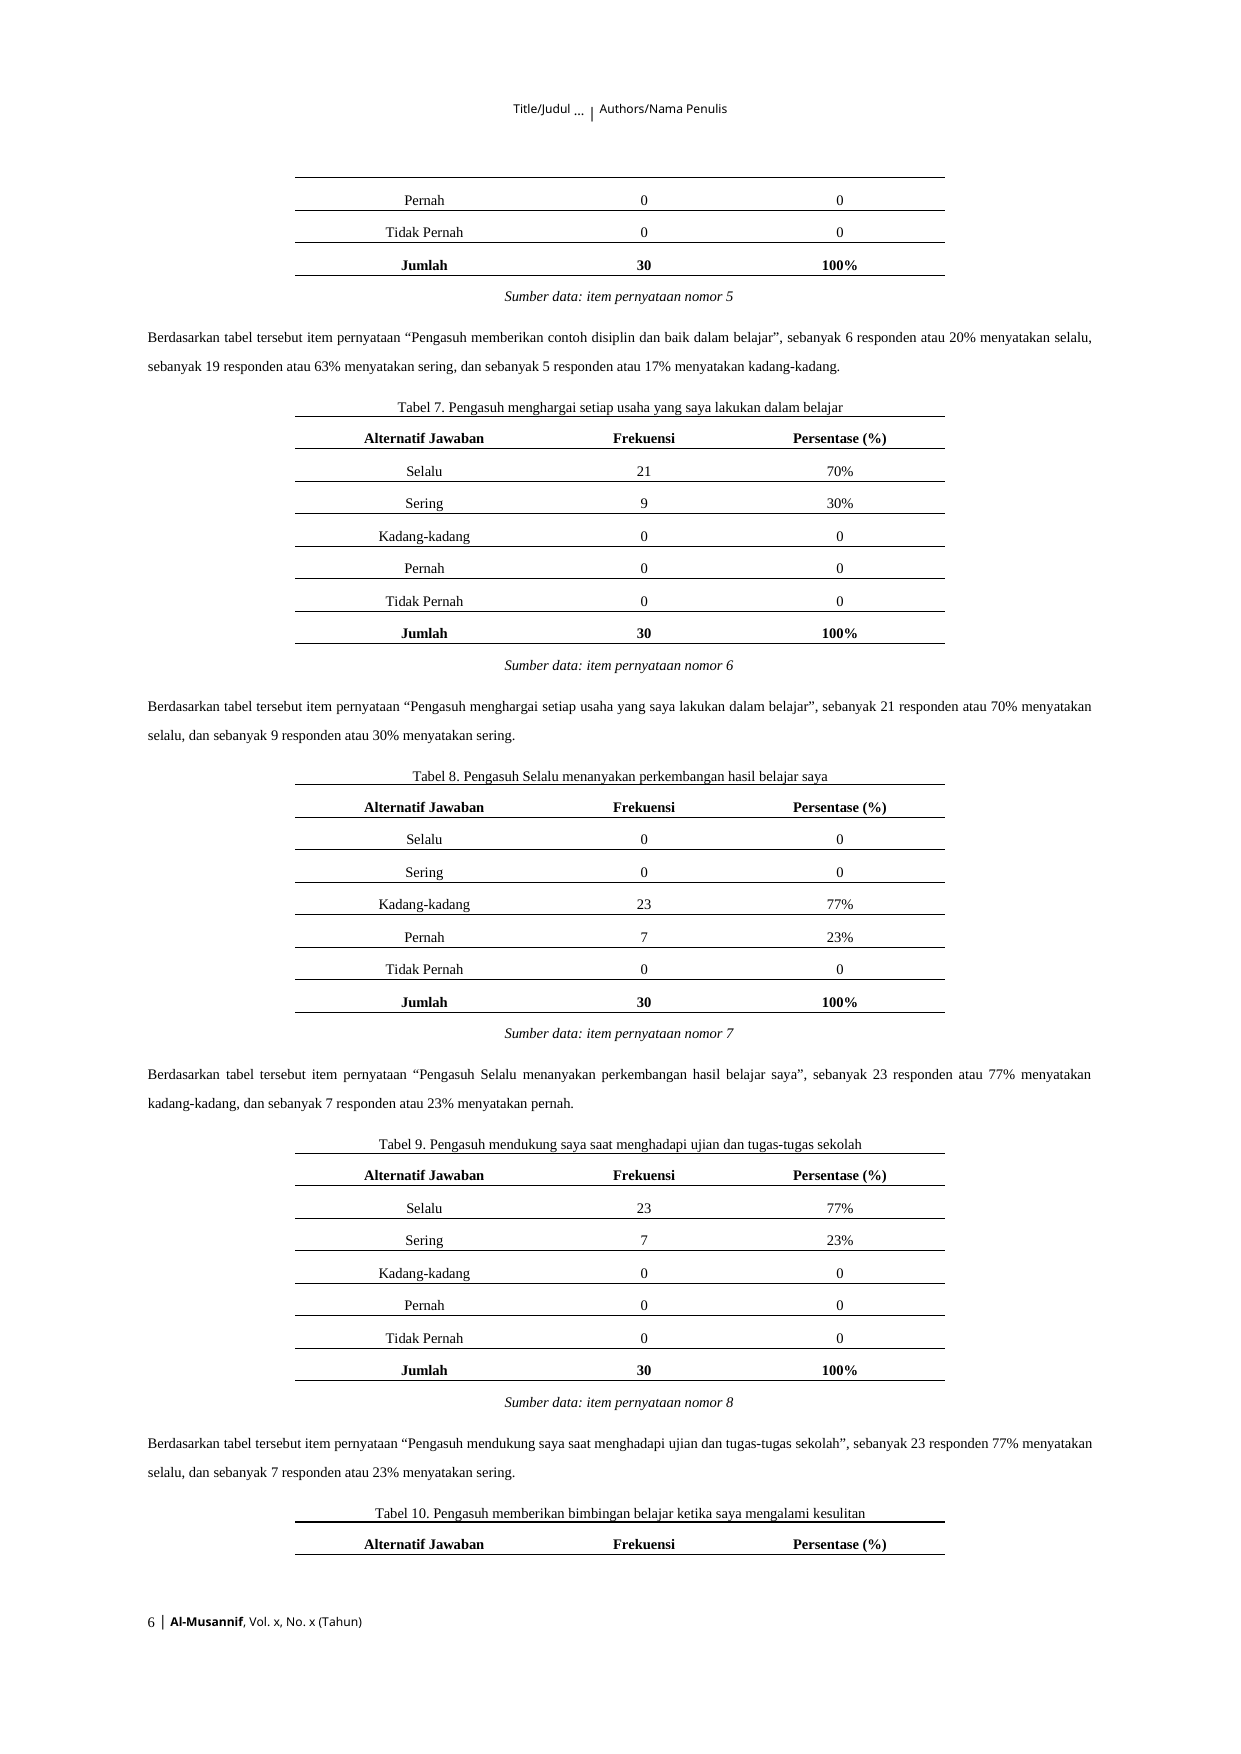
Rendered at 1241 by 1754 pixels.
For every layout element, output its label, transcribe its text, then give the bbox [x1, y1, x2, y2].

table_cell Jumlah [295, 980, 553, 1012]
table_cell 23% [735, 1219, 945, 1250]
table_cell 30 [553, 980, 735, 1012]
table_cell Selalu [295, 449, 553, 481]
table_header Persentase (%) [735, 785, 945, 817]
table_cell 0 [553, 211, 735, 242]
table_cell Selalu [295, 1186, 553, 1218]
table_cell 0 [553, 1251, 735, 1283]
table_cell Pernah [295, 547, 553, 578]
table_cell 0 [735, 818, 945, 849]
table_cell 0 [735, 178, 945, 210]
table_cell 0 [735, 514, 945, 546]
table_cell Pernah [295, 1284, 553, 1315]
table_cell 9 [553, 482, 735, 513]
table_cell 0 [735, 850, 945, 882]
table_header Frekuensi [553, 417, 735, 448]
table_cell 0 [553, 178, 735, 210]
text Tabel 8. Pengasuh Selalu menanyakan perkembangan hasil belajar saya [147, 756, 1092, 784]
table_cell Sering [295, 1219, 553, 1250]
table_cell 0 [735, 1284, 945, 1315]
table_cell Tidak Pernah [295, 948, 553, 979]
table_header Frekuensi [553, 1523, 735, 1554]
text Sumber data: item pernyataan nomor 8 [147, 1381, 1092, 1410]
table_cell Tidak Pernah [295, 579, 553, 611]
text Tabel 10. Pengasuh memberikan bimbingan belajar ketika saya mengalami kesulitan [147, 1493, 1092, 1521]
table_cell 70% [735, 449, 945, 481]
text Berdasarkan tabel tersebut item pernyataan “Pengasuh memberikan contoh disiplin dan baik dalam belajar”, sebanyak 6 responden atau 20% menyatakan selalu, sebanyak 19 responden atau 63% menyatakan sering, dan sebanyak 5 responden atau 17% menyatakan kadang-kadang. [147, 317, 1092, 374]
table_cell 100% [735, 1349, 945, 1380]
table_cell 23% [735, 915, 945, 947]
table_cell Kadang-kadang [295, 883, 553, 914]
table_cell 30 [553, 1349, 735, 1380]
table_cell 30 [553, 243, 735, 275]
table_cell Selalu [295, 818, 553, 849]
table_cell 77% [735, 1186, 945, 1218]
table_cell Pernah [295, 915, 553, 947]
table_cell 0 [735, 211, 945, 242]
text Tabel 7. Pengasuh menghargai setiap usaha yang saya lakukan dalam belajar [147, 387, 1092, 416]
table_header Persentase (%) [735, 1154, 945, 1185]
table_cell 77% [735, 883, 945, 914]
table_cell 100% [735, 243, 945, 275]
table_cell 0 [553, 1316, 735, 1348]
table_cell 0 [735, 579, 945, 611]
table_cell Pernah [295, 178, 553, 210]
table_cell 23 [553, 1186, 735, 1218]
table_cell 0 [735, 547, 945, 578]
table_cell 0 [553, 547, 735, 578]
table_cell 7 [553, 1219, 735, 1250]
table_cell Tidak Pernah [295, 1316, 553, 1348]
table_cell Kadang-kadang [295, 514, 553, 546]
table_cell 0 [735, 1251, 945, 1283]
table_header Alternatif Jawaban [295, 417, 553, 448]
table_header Alternatif Jawaban [295, 785, 553, 817]
table_cell 0 [553, 1284, 735, 1315]
table_header Frekuensi [553, 1154, 735, 1185]
table_cell 0 [553, 818, 735, 849]
table_cell 30 [553, 612, 735, 643]
table_cell 0 [553, 850, 735, 882]
text Berdasarkan tabel tersebut item pernyataan “Pengasuh mendukung saya saat menghadapi ujian dan tugas-tugas sekolah”, sebanyak 23 responden 77% menyatakan selalu, dan sebanyak 7 responden atau 23% menyatakan sering. [147, 1423, 1092, 1480]
table_cell 100% [735, 612, 945, 643]
text Sumber data: item pernyataan nomor 7 [147, 1013, 1092, 1042]
table_cell 21 [553, 449, 735, 481]
text Tabel 9. Pengasuh mendukung saya saat menghadapi ujian dan tugas-tugas sekolah [147, 1124, 1092, 1153]
table_cell 30% [735, 482, 945, 513]
table_header Frekuensi [553, 785, 735, 817]
table_cell 0 [735, 1316, 945, 1348]
table_header Persentase (%) [735, 1523, 945, 1554]
table_cell Tidak Pernah [295, 211, 553, 242]
table_cell Sering [295, 850, 553, 882]
table_cell 0 [553, 514, 735, 546]
table_cell 0 [553, 579, 735, 611]
table_cell Jumlah [295, 612, 553, 643]
table_cell 7 [553, 915, 735, 947]
text Sumber data: item pernyataan nomor 6 [147, 644, 1092, 673]
table_cell Jumlah [295, 1349, 553, 1380]
text Berdasarkan tabel tersebut item pernyataan “Pengasuh menghargai setiap usaha yang saya lakukan dalam belajar”, sebanyak 21 responden atau 70% menyatakan selalu, dan sebanyak 9 responden atau 30% menyatakan sering. [147, 686, 1092, 743]
table_cell 100% [735, 980, 945, 1012]
text Berdasarkan tabel tersebut item pernyataan “Pengasuh Selalu menanyakan perkembangan hasil belajar saya”, sebanyak 23 responden atau 77% menyatakan kadang-kadang, dan sebanyak 7 responden atau 23% menyatakan pernah. [147, 1054, 1092, 1112]
table_cell 0 [553, 948, 735, 979]
table_header Alternatif Jawaban [295, 1523, 553, 1554]
table_cell Kadang-kadang [295, 1251, 553, 1283]
table_cell Jumlah [295, 243, 553, 275]
table_cell 0 [735, 948, 945, 979]
table_header Persentase (%) [735, 417, 945, 448]
table_header Alternatif Jawaban [295, 1154, 553, 1185]
table_cell 23 [553, 883, 735, 914]
text Sumber data: item pernyataan nomor 5 [147, 276, 1092, 304]
table_cell Sering [295, 482, 553, 513]
